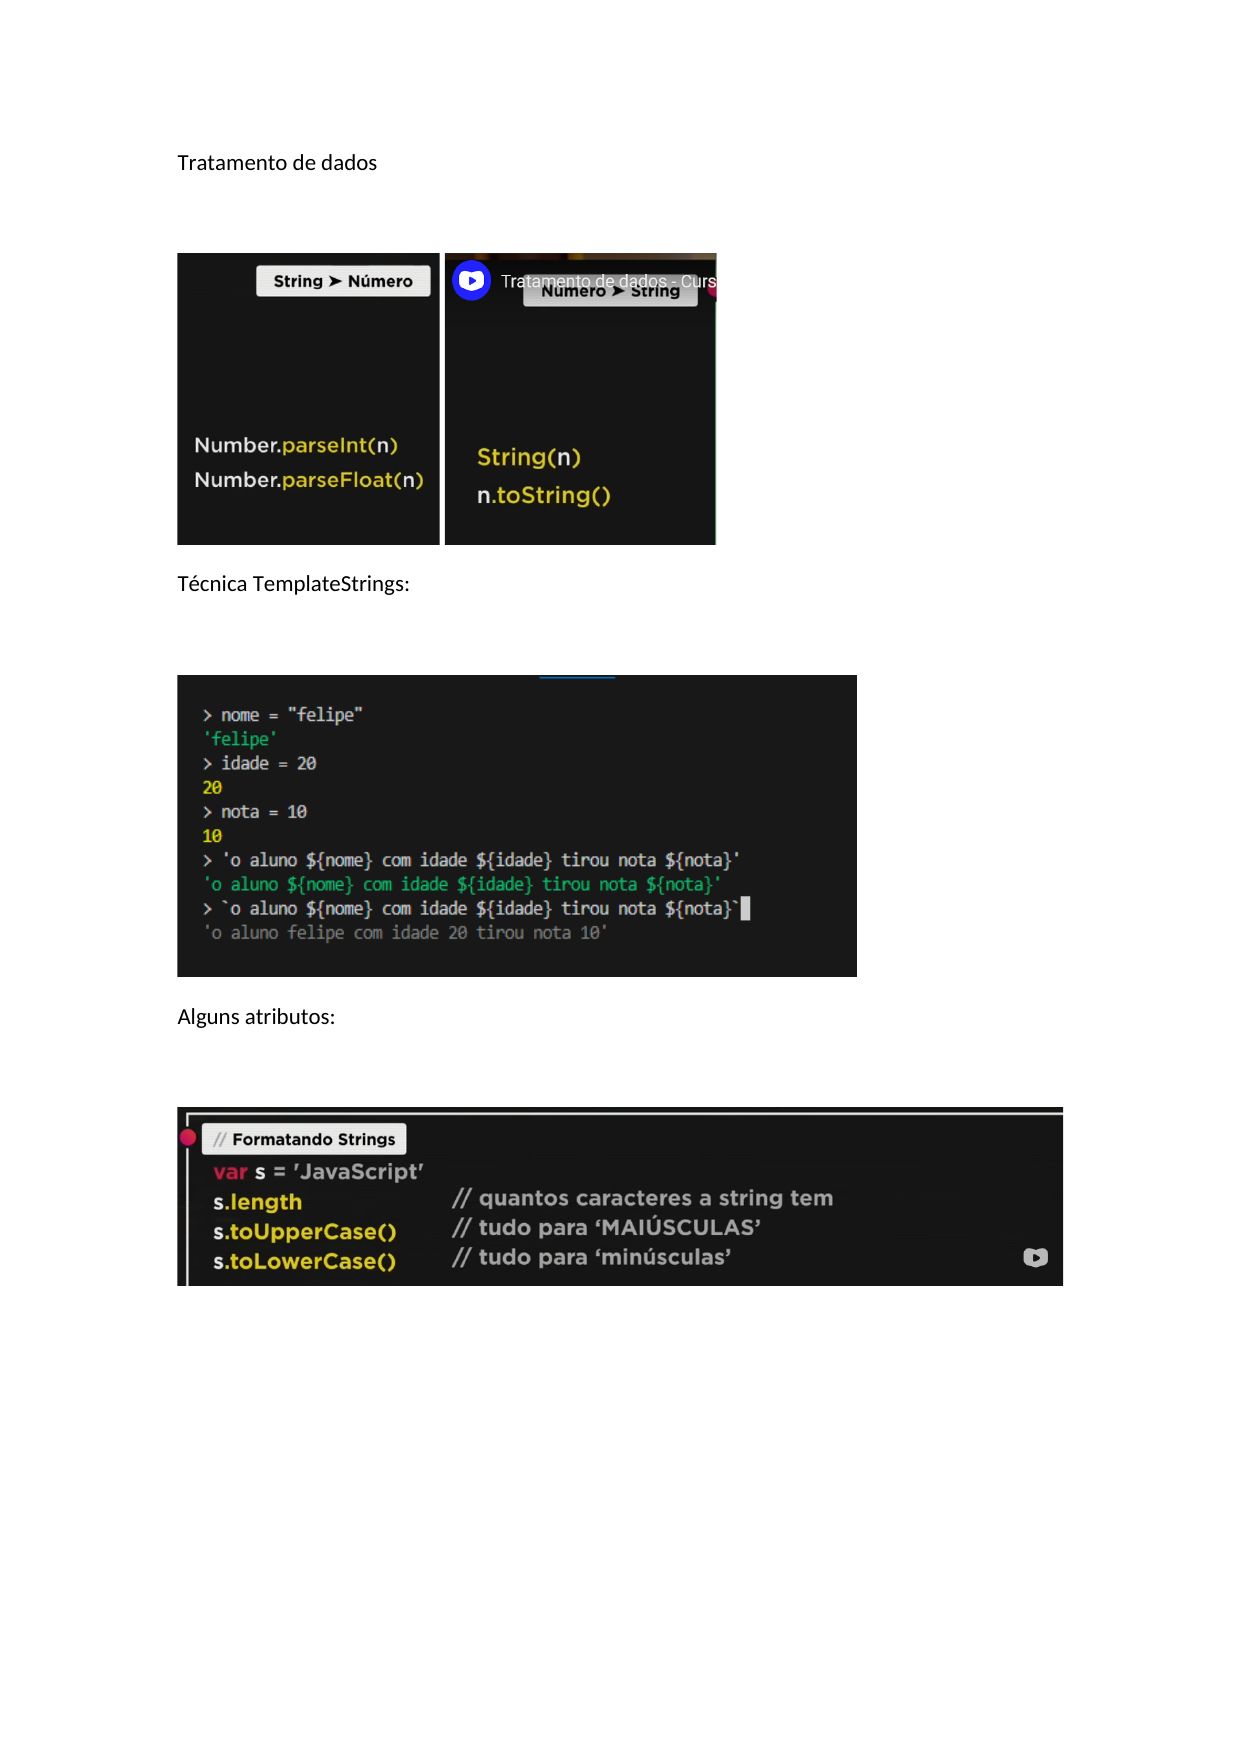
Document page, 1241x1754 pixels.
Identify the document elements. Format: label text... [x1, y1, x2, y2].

picture [177, 1107, 1064, 1286]
picture [177, 253, 440, 545]
text Tratamento de dados [177, 148, 1063, 176]
text Alguns atributos: [177, 1002, 1063, 1030]
picture [177, 675, 857, 977]
picture [444, 253, 717, 545]
text Técnica TemplateStrings: [177, 569, 1063, 597]
